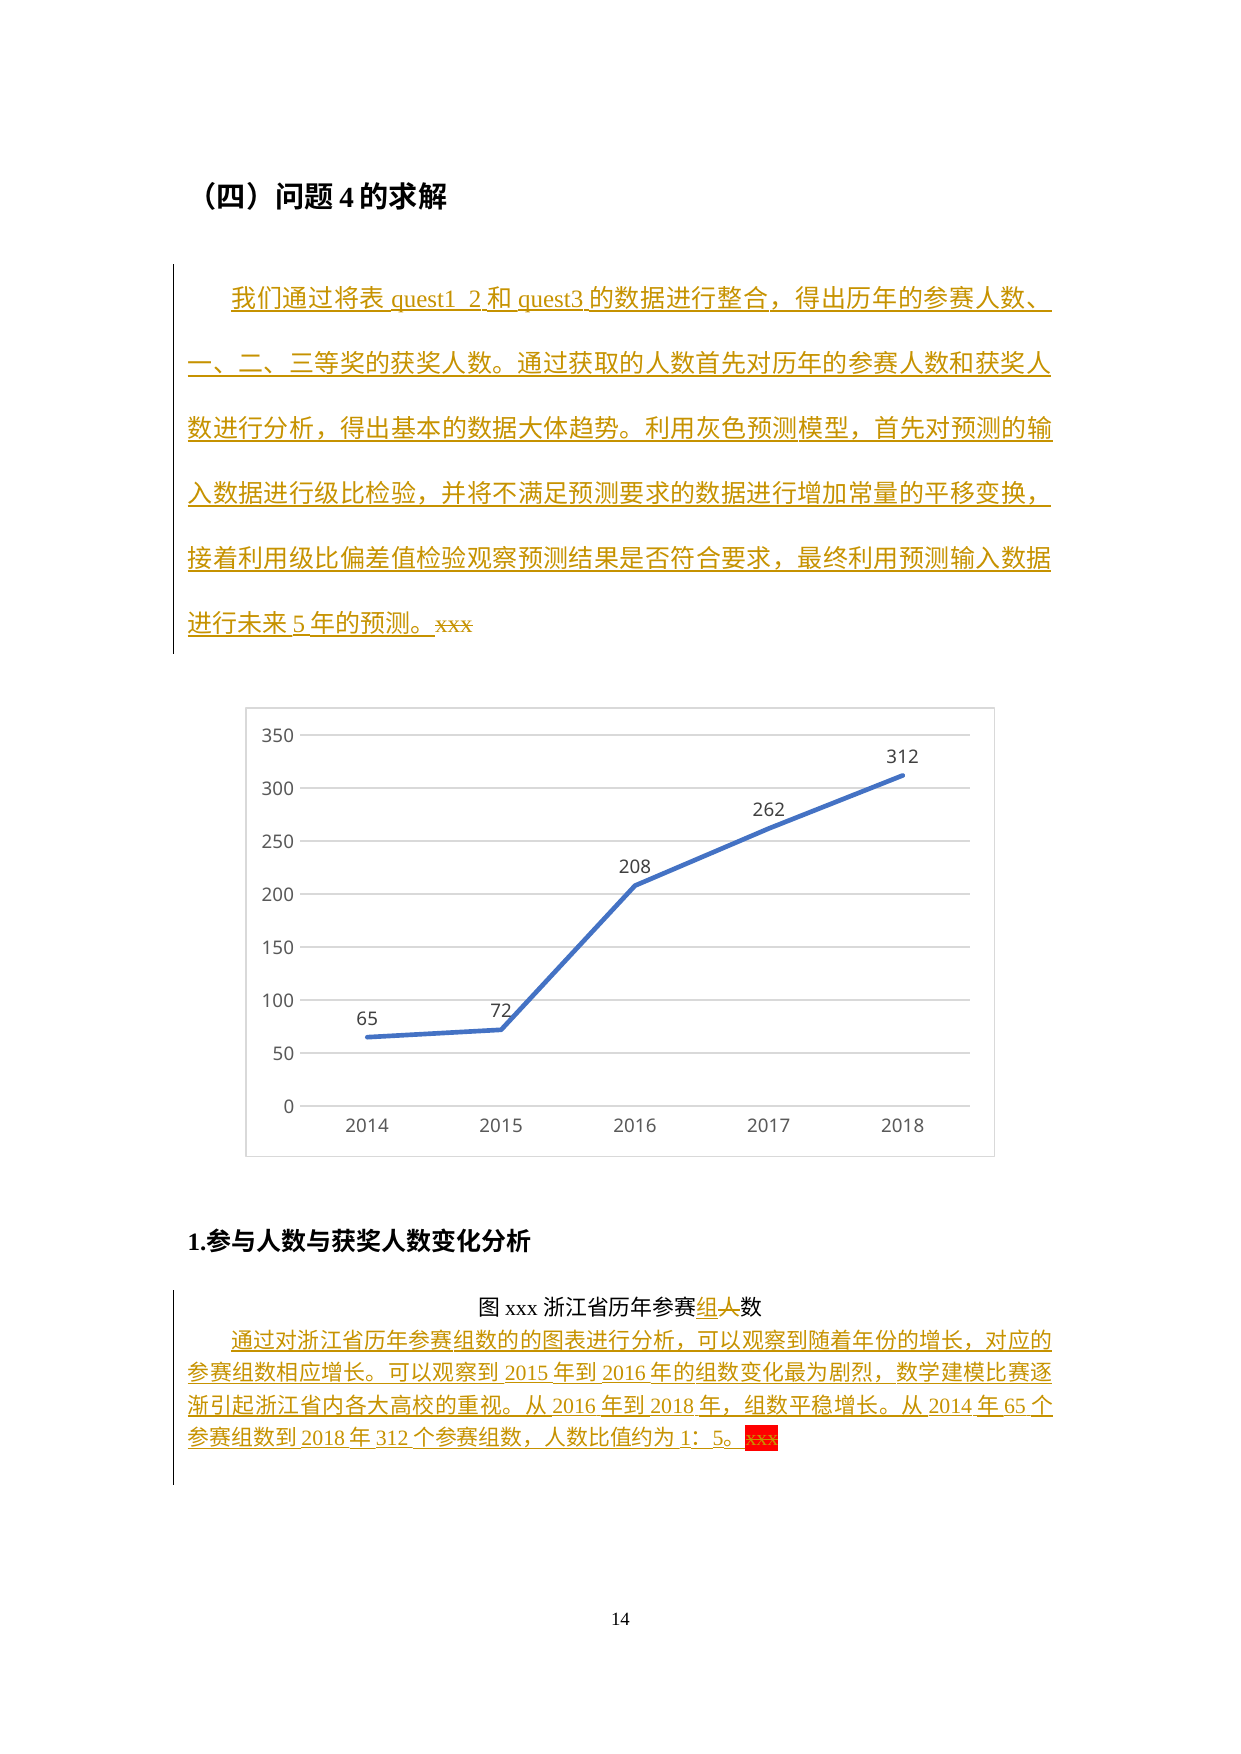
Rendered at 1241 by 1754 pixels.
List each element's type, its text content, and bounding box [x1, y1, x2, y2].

subtitle （四）问题4的求解 [187, 162, 1053, 227]
text 图xxx 浙江省历年参赛数 [187, 1290, 1053, 1322]
subtitle 1.参与人数与获奖人数变化分析 [187, 654, 1053, 1272]
